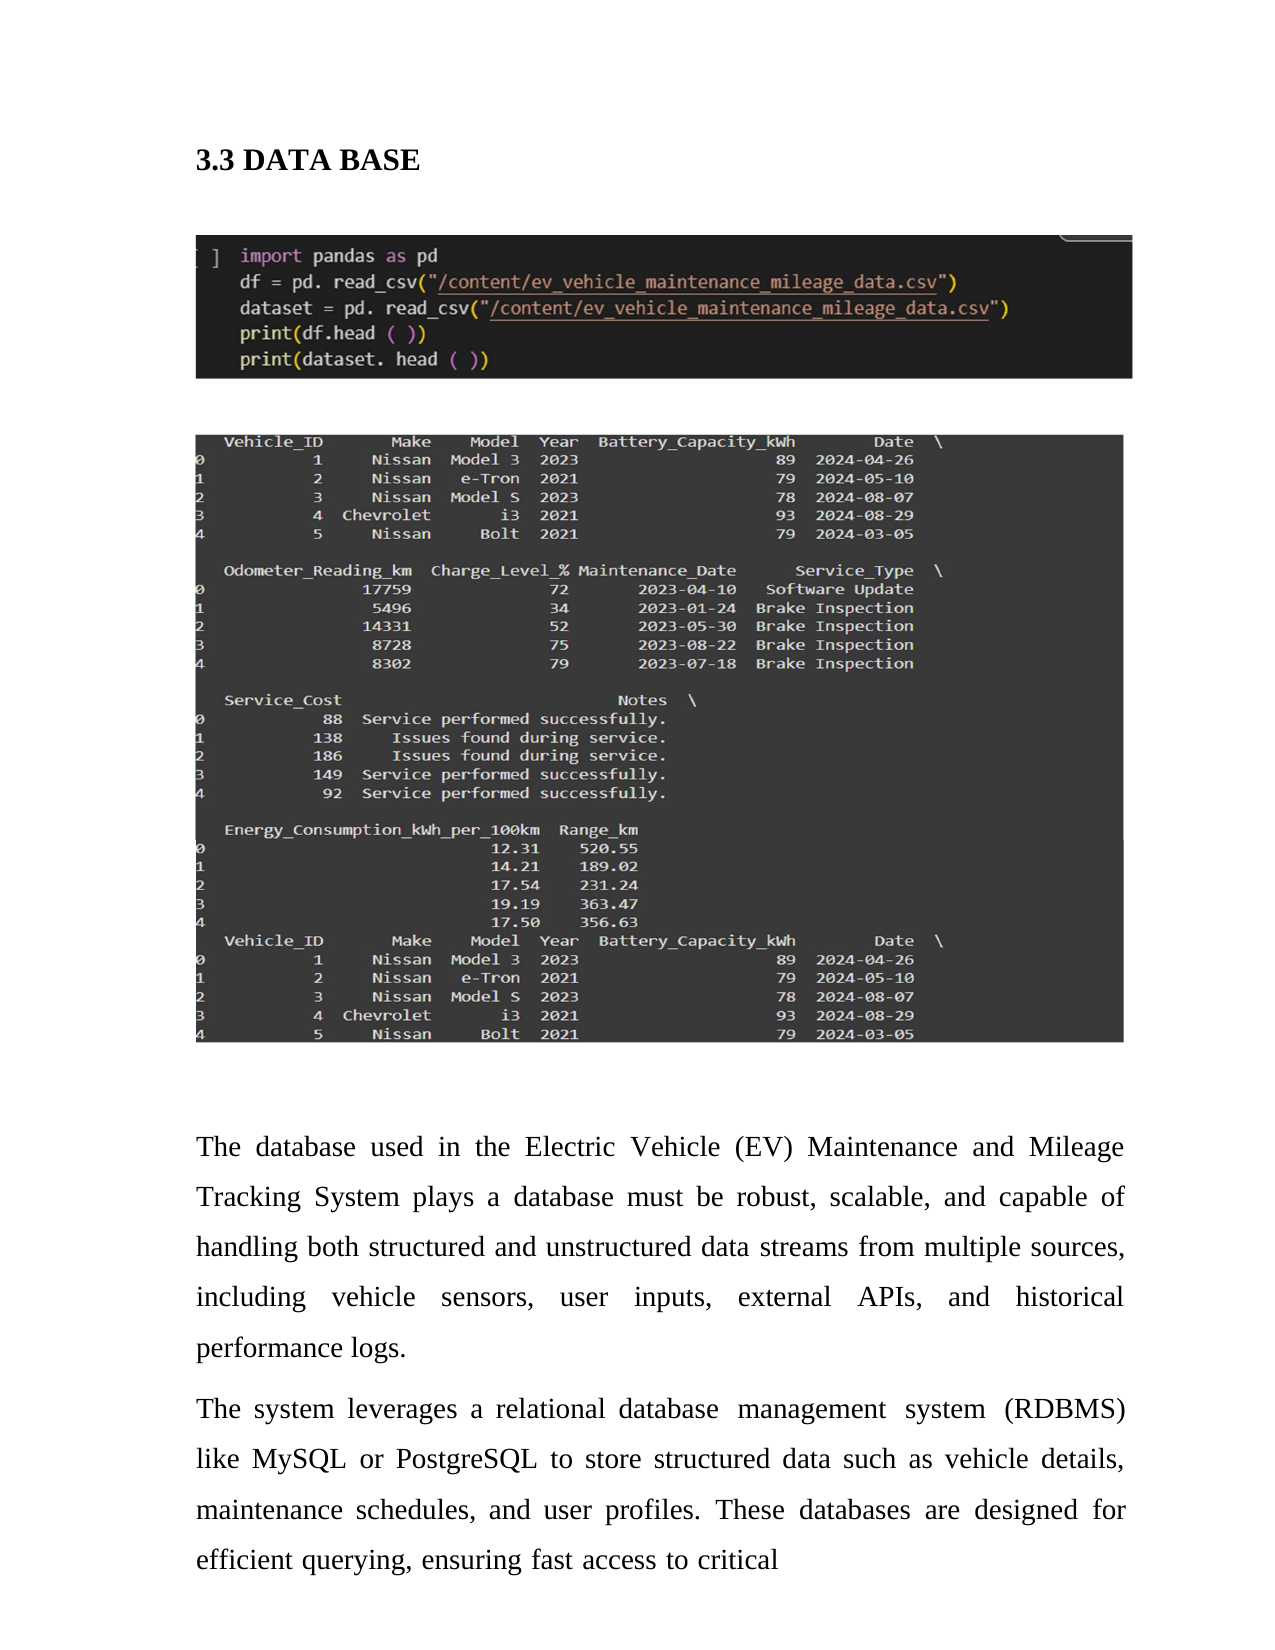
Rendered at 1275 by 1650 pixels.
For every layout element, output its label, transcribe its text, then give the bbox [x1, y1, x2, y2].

text The system leverages a relational database management system (RDBMS) like MySQL or PostgreSQL to store structured data such as vehicle details, maintenance schedules, and user profiles. These databases are designed for efficient querying, ensuring fast access to critical [196, 1391, 1126, 1576]
picture [195, 235, 1133, 379]
picture [195, 434, 1124, 1043]
subtitle DATA BASE [196, 141, 1189, 177]
text The database used in the Electric Vehicle (EV) Maintenance and Mileage Tracking System plays a database must be robust, scalable, and capable of handling both structured and unstructured data streams from multiple sources, including vehicle sensors, user inputs, external APIs, and historical performance logs. [196, 1129, 1126, 1363]
